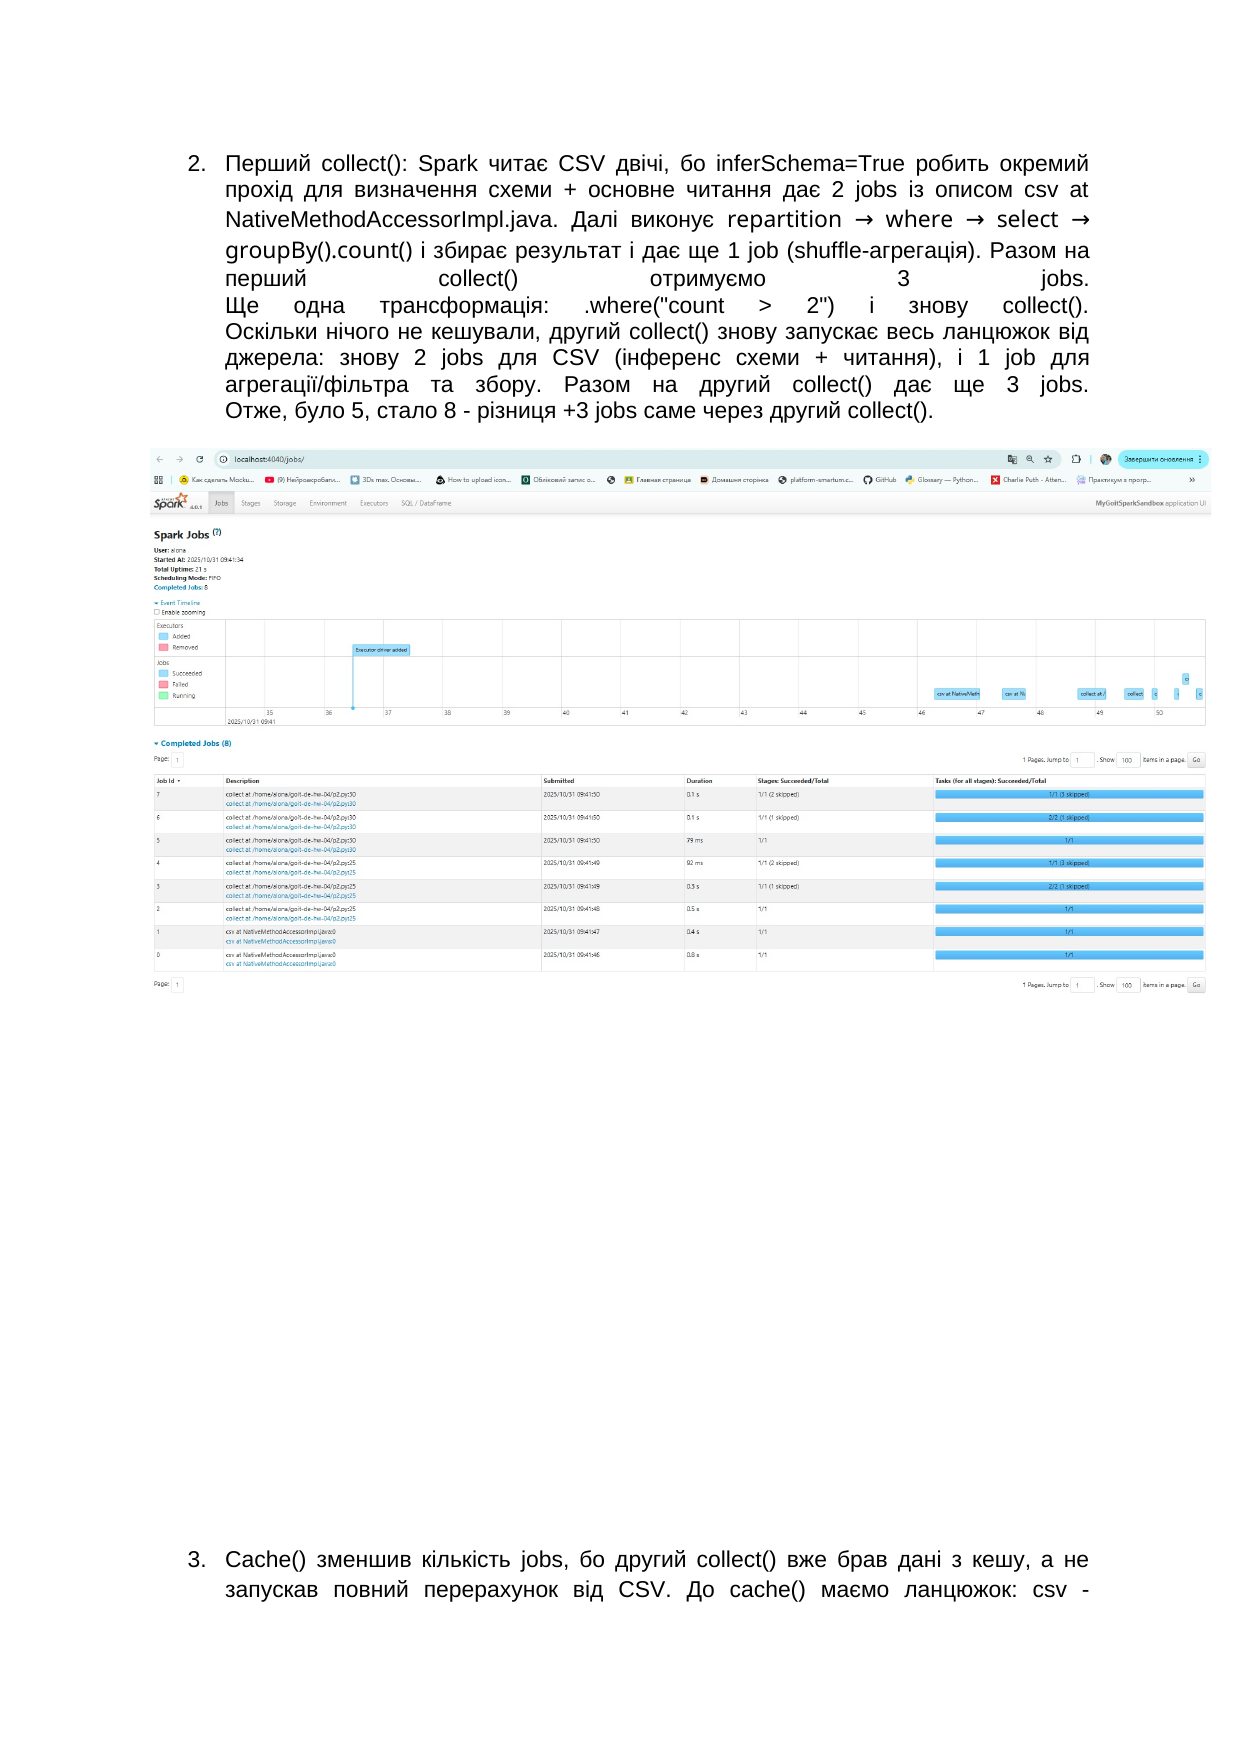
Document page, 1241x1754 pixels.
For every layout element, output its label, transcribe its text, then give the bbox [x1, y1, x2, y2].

list Перший collect(): Spark читає CSV двічі, бо inferSchema=True робить окремий прохід для визначення схеми + основне читання дає 2 jobs із описом csv at NativeMethodAccessorImpl.java. Далі виконує repartition → where → select → groupBy().count() і збирає результат і дає ще 1 job (shuffle-агрегація). Разом на перший collect() отримуємо 3 jobs. Ще одна трансформація: .where("count > 2") і знову collect(). Оскільки нічого не кешували, другий collect() знову запускає весь ланцюжок від джерела: знову 2 jobs для CSV (інференс схеми + читання), і 1 job для агрегації/фільтра та збору. Разом на другий collect() дає ще 3 jobs. Отже, було 5, стало 8 - різниця +3 jobs саме через другий collect(). [187, 150, 1090, 423]
picture [150, 448, 1212, 999]
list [187, 1546, 1090, 1602]
